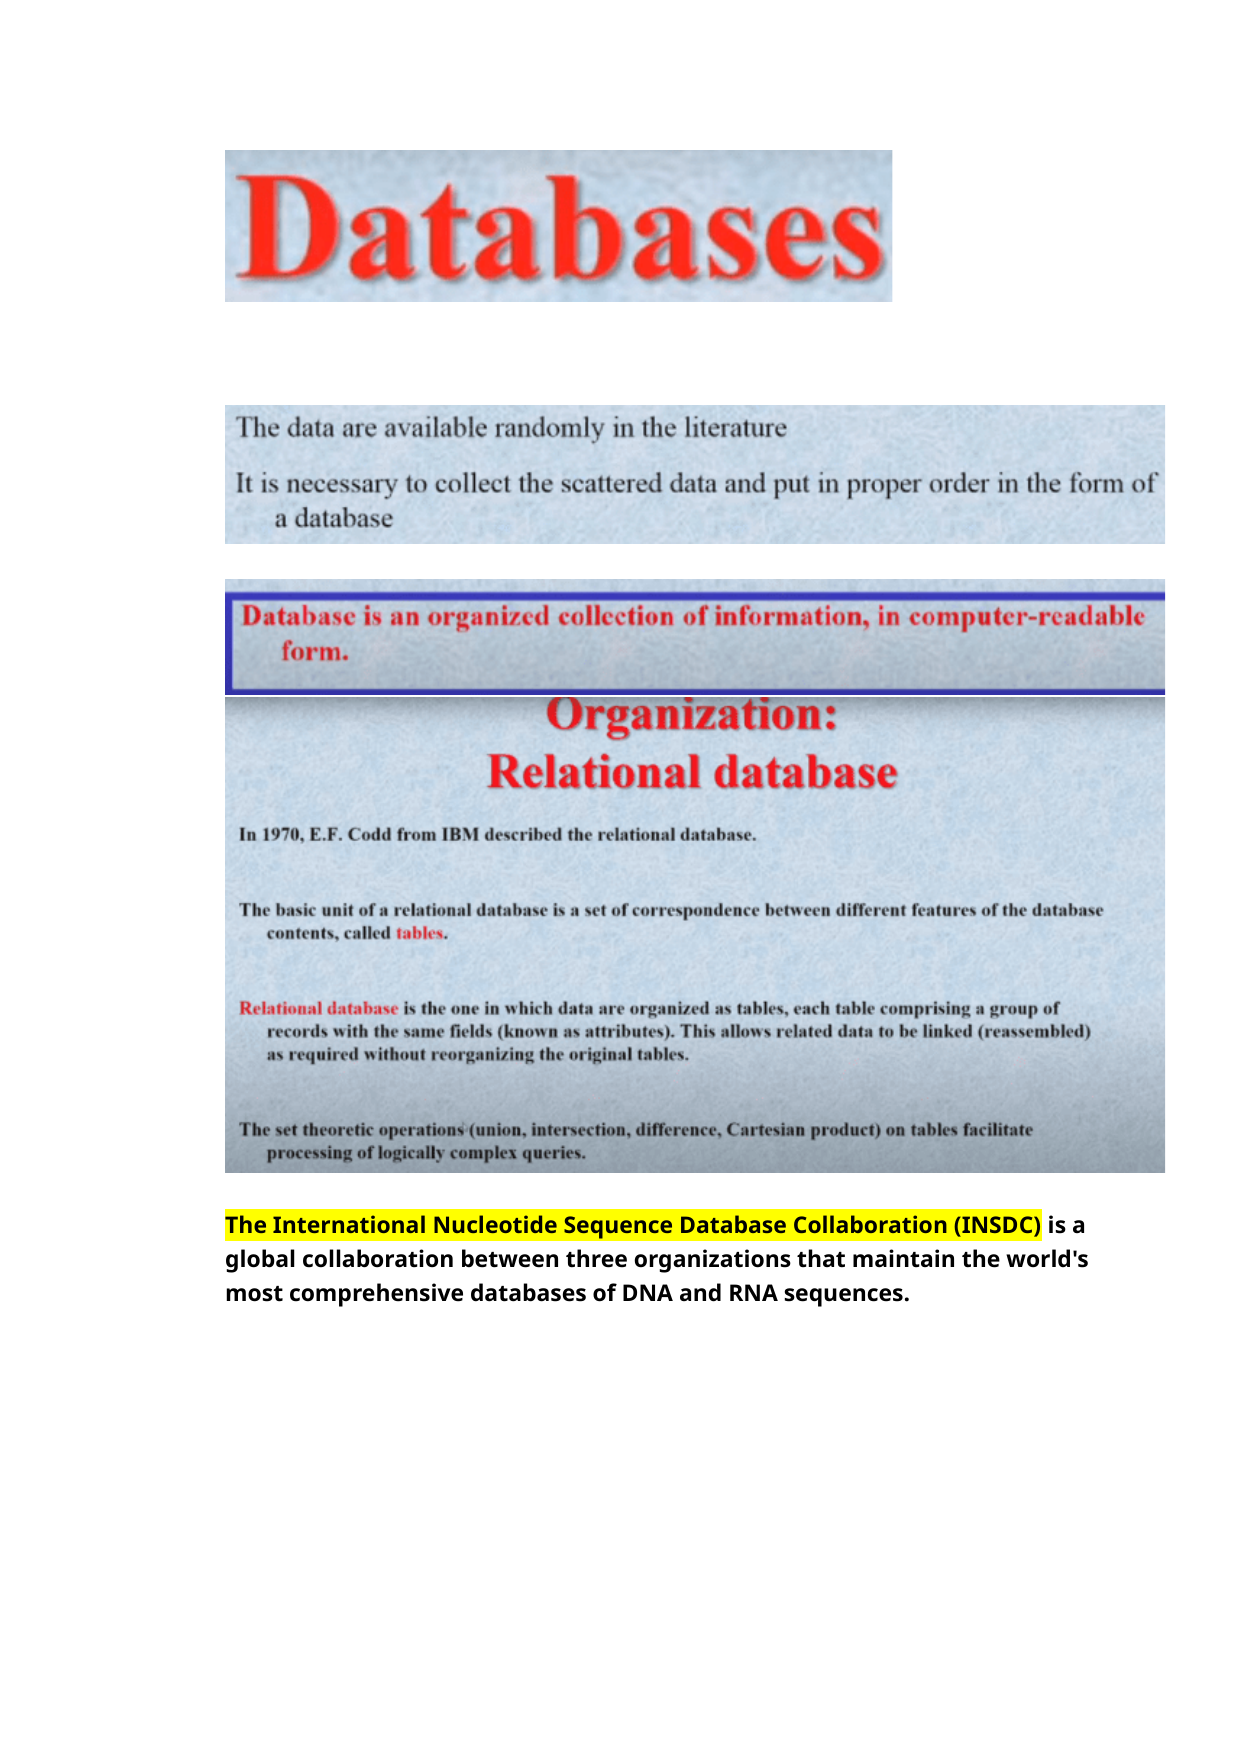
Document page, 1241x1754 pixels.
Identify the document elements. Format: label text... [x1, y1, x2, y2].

picture [225, 579, 1166, 695]
picture [225, 697, 1166, 1173]
picture [225, 405, 1166, 544]
list The International Nucleotide Sequence Database Collaboration (INSDC) is a global collaboration between three organizations that maintain the world's most comprehensive databases of DNA and RNA sequences. [225, 1209, 1090, 1308]
picture [225, 150, 893, 302]
